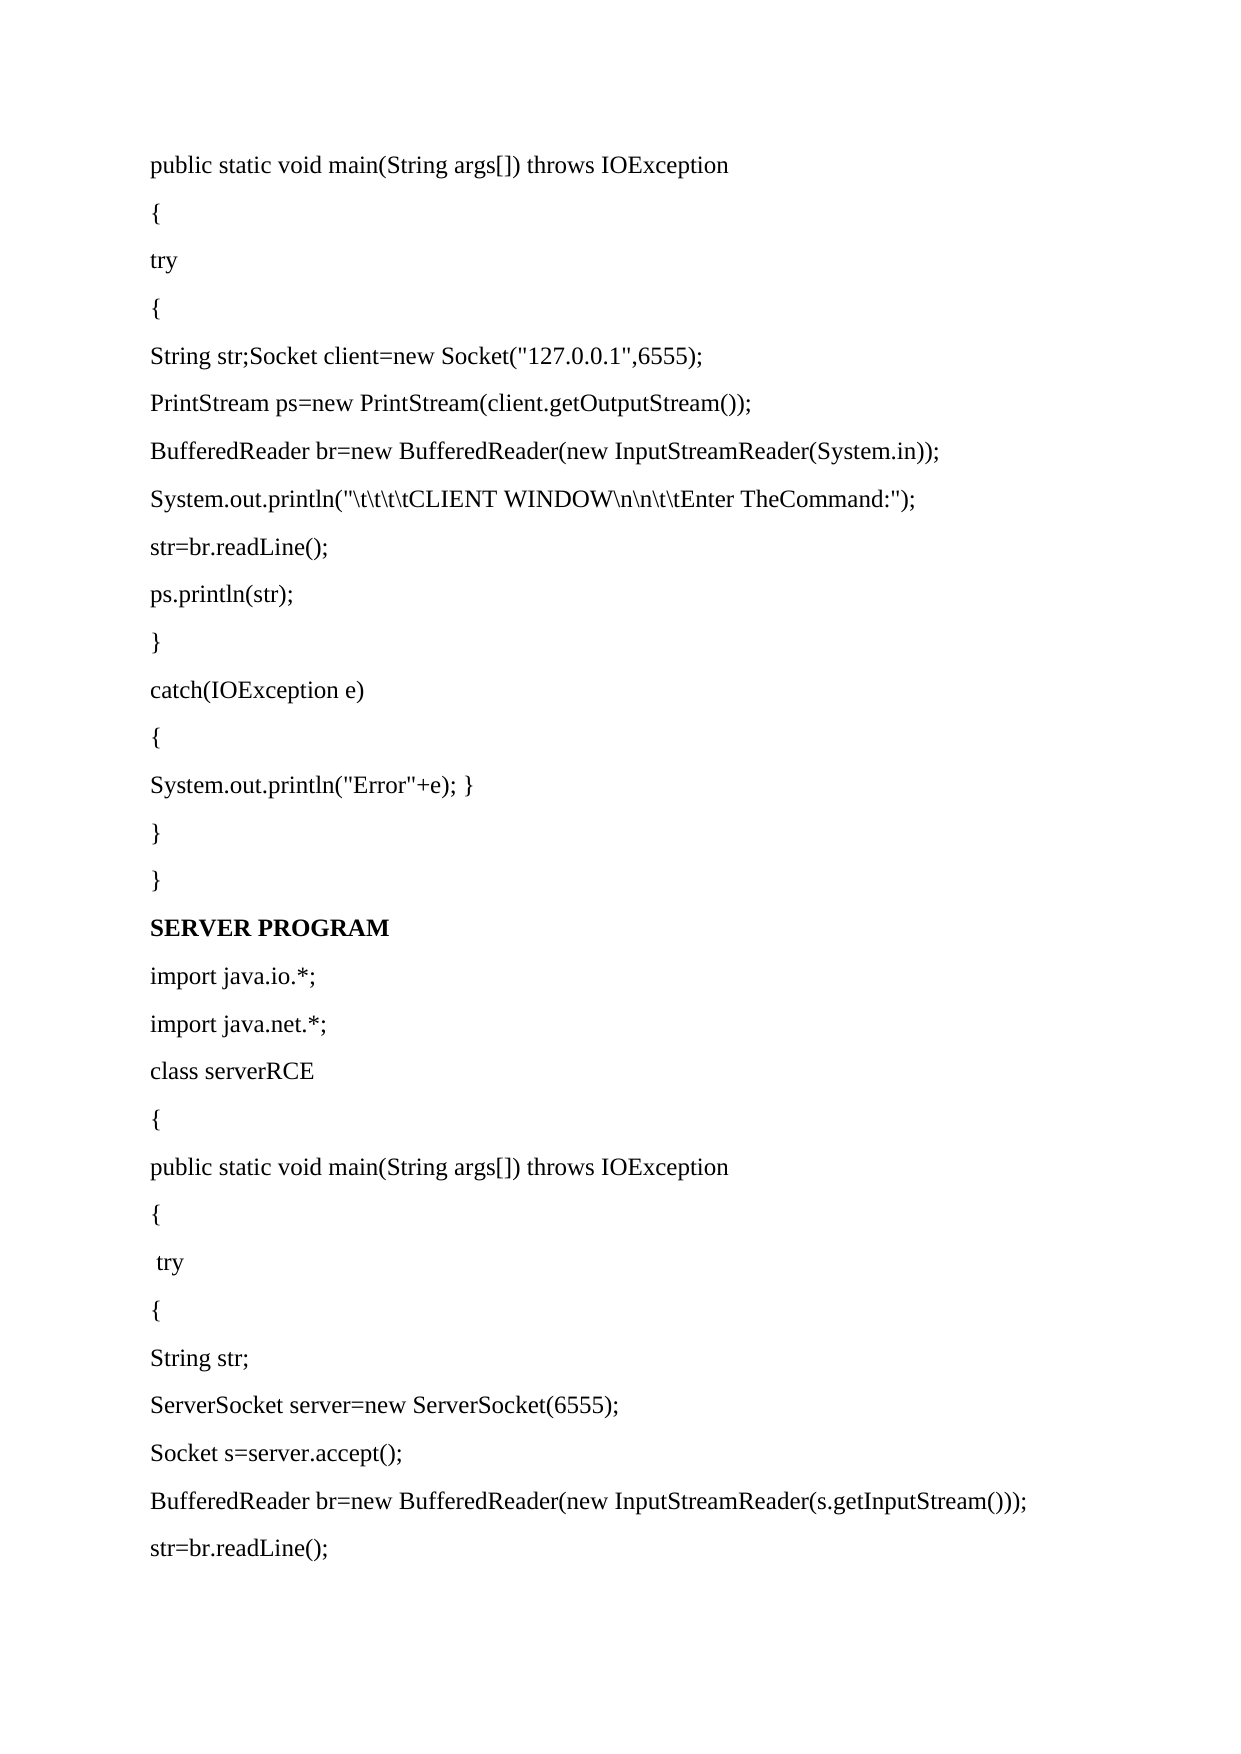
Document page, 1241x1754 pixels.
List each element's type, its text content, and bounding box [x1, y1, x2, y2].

text { [150, 1295, 1090, 1324]
text { [150, 1199, 1090, 1228]
text } [150, 866, 1090, 894]
text public static void main(String args[]) throws IOException [150, 150, 1090, 179]
text System.out.println("\t\t\t\tCLIENT WINDOW\n\n\t\tEnter TheCommand:"); [150, 484, 1090, 513]
text class serverRCE [150, 1056, 1090, 1085]
text import java.io.*; [150, 961, 1090, 990]
text BufferedReader br=new BufferedReader(new InputStreamReader(System.in)); [150, 436, 1090, 465]
text try [150, 1247, 1090, 1276]
text try [150, 245, 1090, 274]
text Socket s=server.accept(); [150, 1438, 1090, 1467]
text PrintStream ps=new PrintStream(client.getOutputStream()); [150, 388, 1090, 417]
text SERVER PROGRAM [150, 913, 1090, 942]
text } [150, 818, 1090, 847]
text public static void main(String args[]) throws IOException [150, 1152, 1090, 1181]
text str=br.readLine(); [150, 532, 1090, 560]
text { [150, 293, 1090, 322]
text { [150, 198, 1090, 226]
text { [150, 1104, 1090, 1133]
text import java.net.*; [150, 1009, 1090, 1037]
text } [150, 627, 1090, 656]
text System.out.println("Error"+e); } [150, 770, 1090, 799]
text str=br.readLine(); [150, 1533, 1090, 1562]
text BufferedReader br=new BufferedReader(new InputStreamReader(s.getInputStream())); [150, 1486, 1090, 1514]
text ps.println(str); [150, 579, 1090, 608]
text String str;Socket client=new Socket("127.0.0.1",6555); [150, 341, 1090, 369]
text { [150, 722, 1090, 751]
text ServerSocket server=new ServerSocket(6555); [150, 1390, 1090, 1419]
text String str; [150, 1343, 1090, 1371]
text catch(IOException e) [150, 675, 1090, 703]
